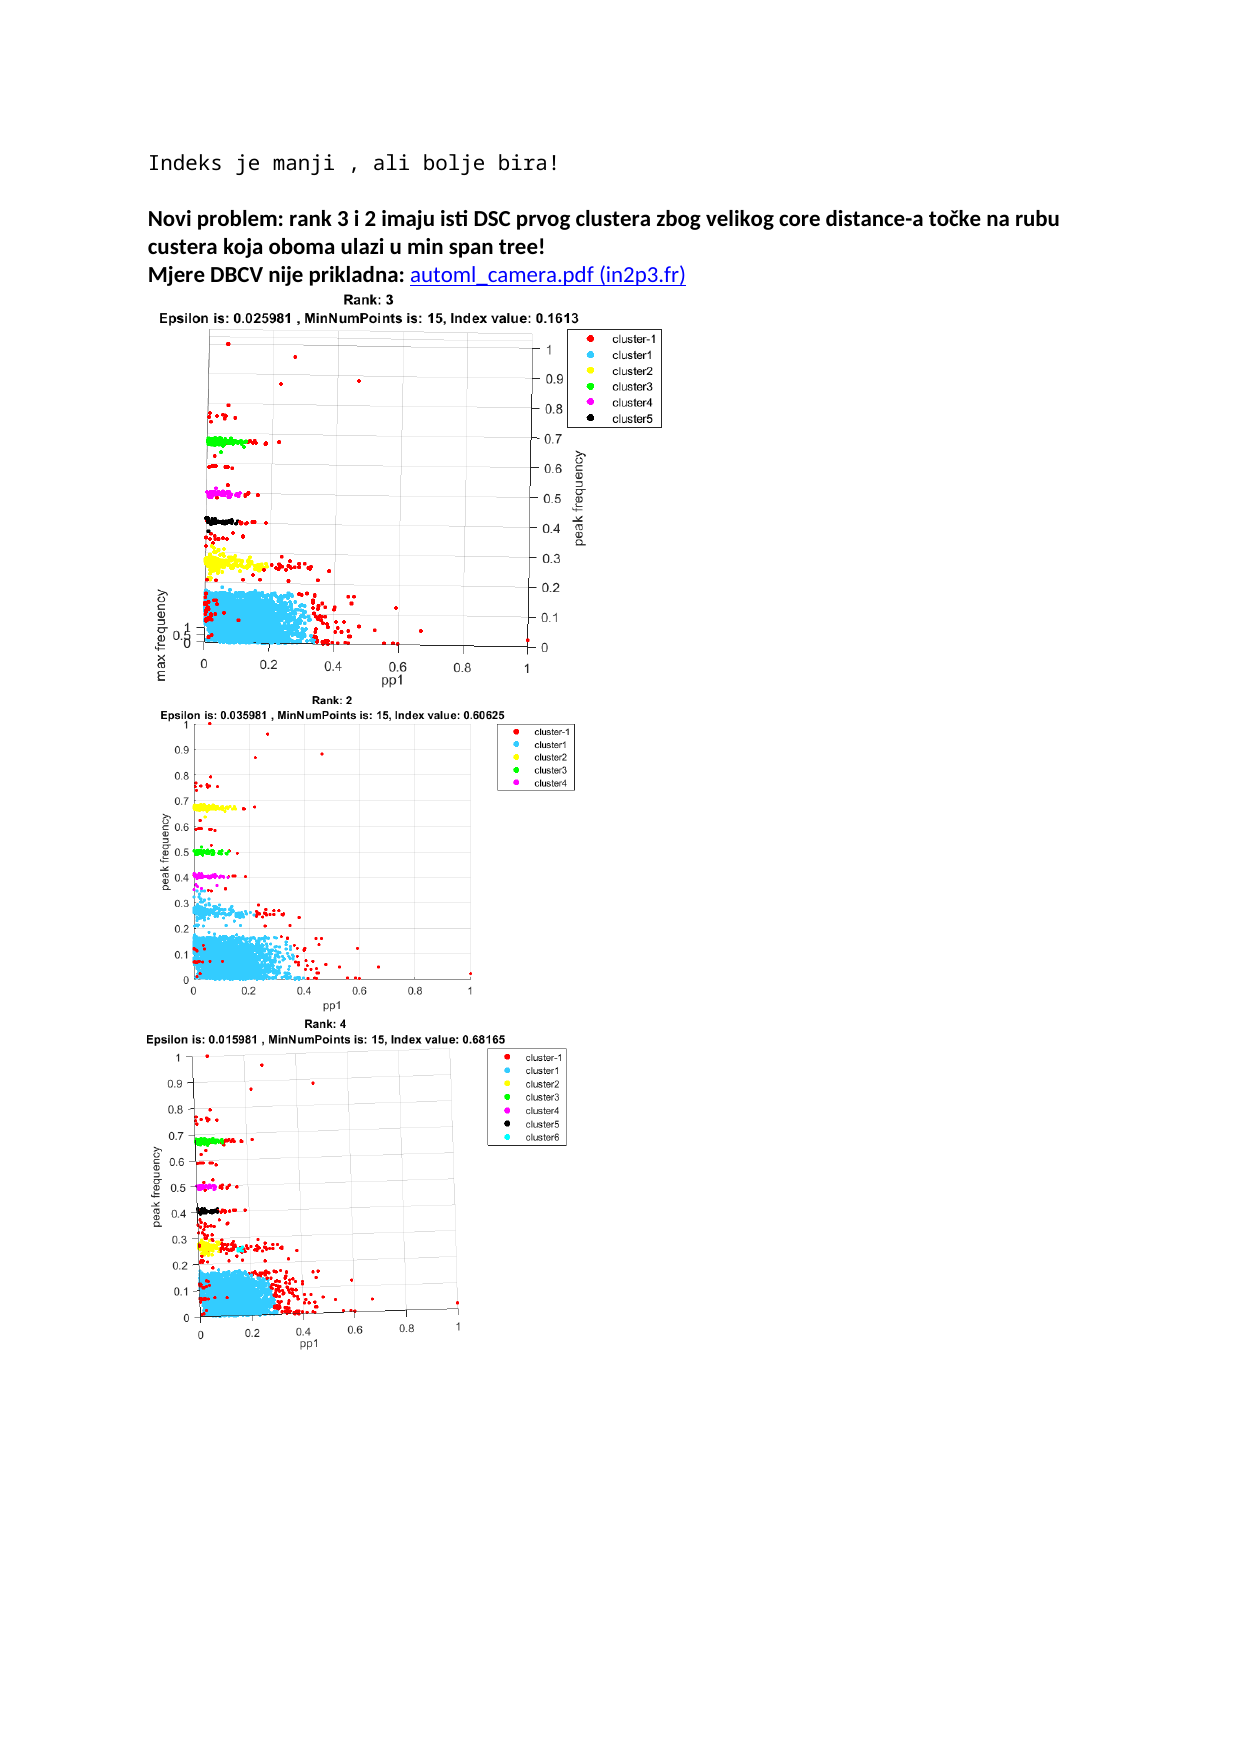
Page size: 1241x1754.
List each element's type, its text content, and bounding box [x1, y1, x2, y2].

text Indeks je manji , ali bolje bira! [148, 148, 1093, 176]
text Mjere DBCV nije prikladna: automl_camera.pdf (in2p3.fr) [148, 261, 1093, 288]
picture [147, 288, 716, 1354]
text Novi problem: rank 3 i 2 imaju isti DSC prvog clustera zbog velikog core distance-a točke na rubu custera koja oboma ulazi u min span tree! [148, 204, 1093, 261]
